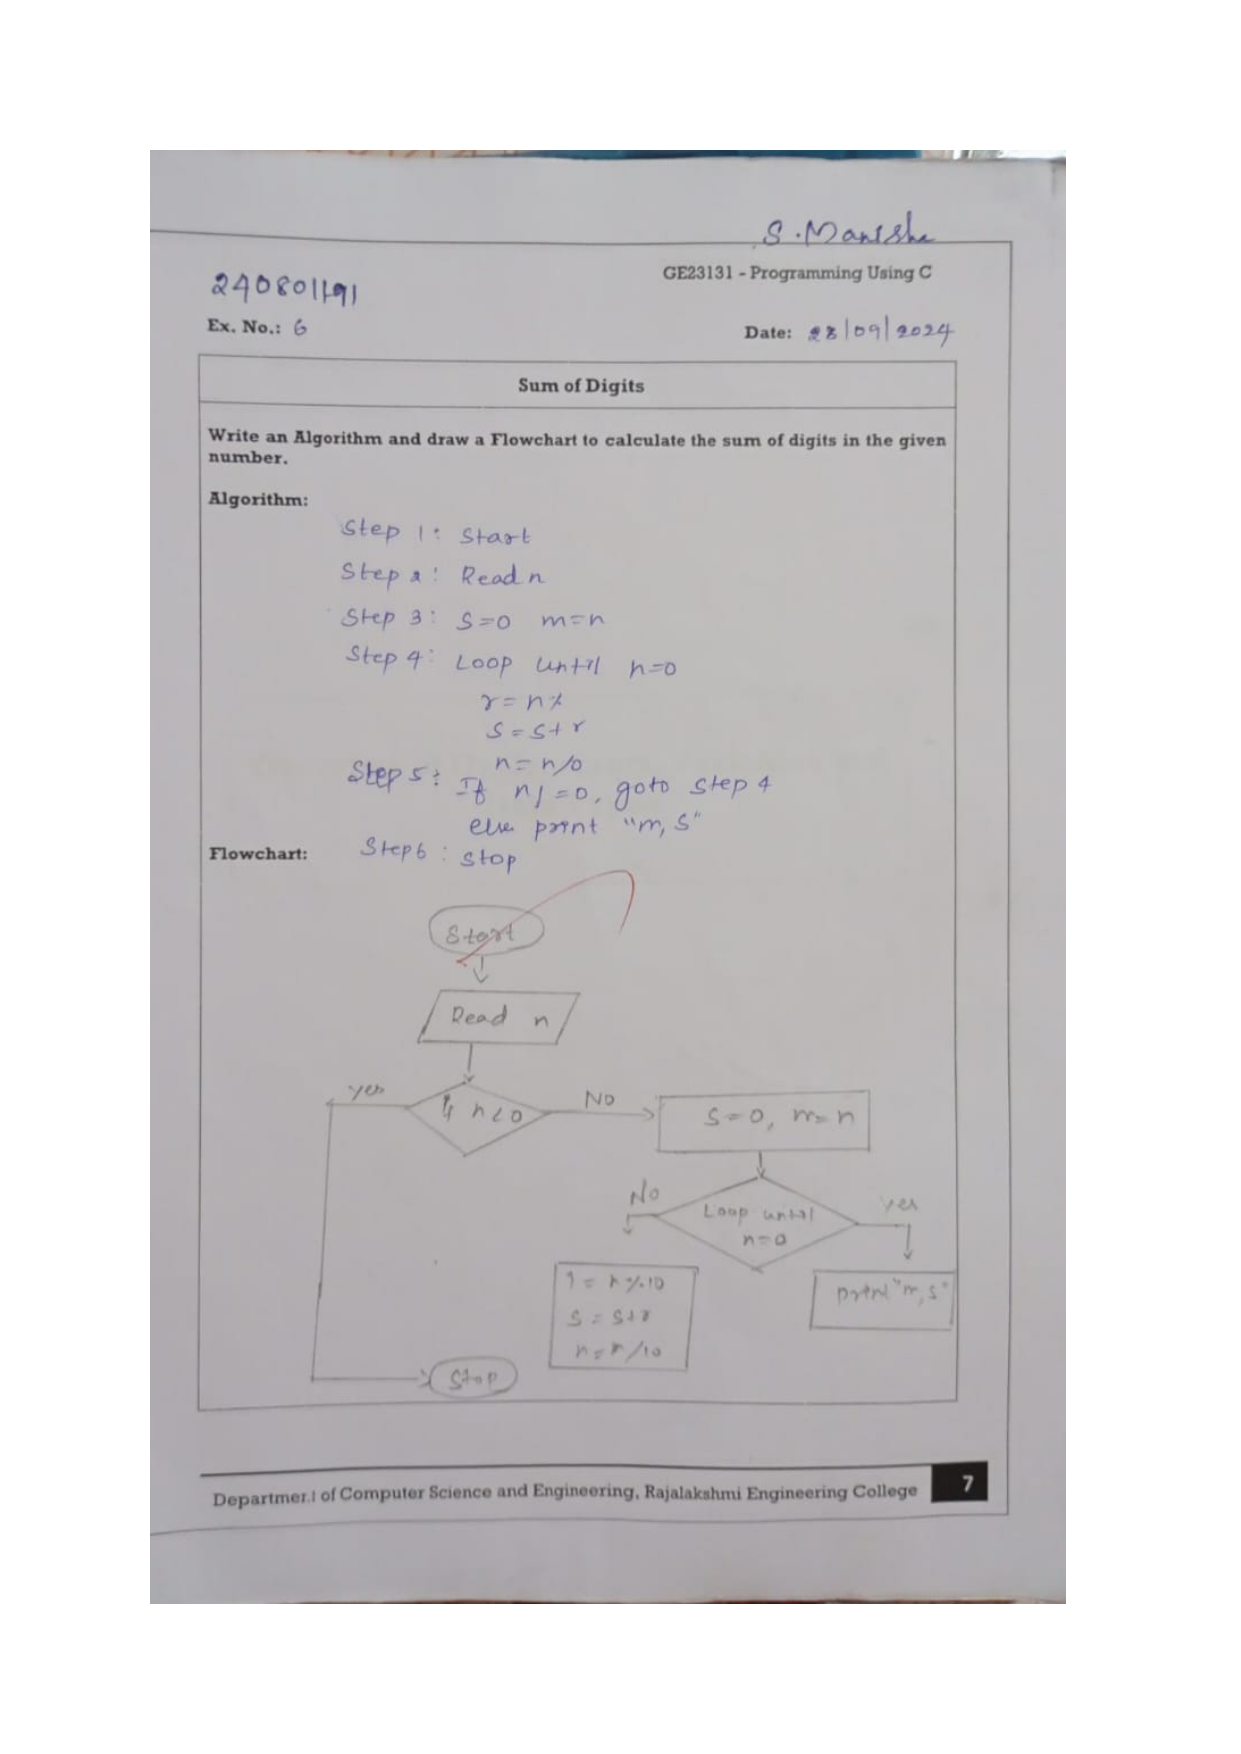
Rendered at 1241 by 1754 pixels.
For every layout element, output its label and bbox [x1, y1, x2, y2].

picture [150, 150, 1066, 1604]
